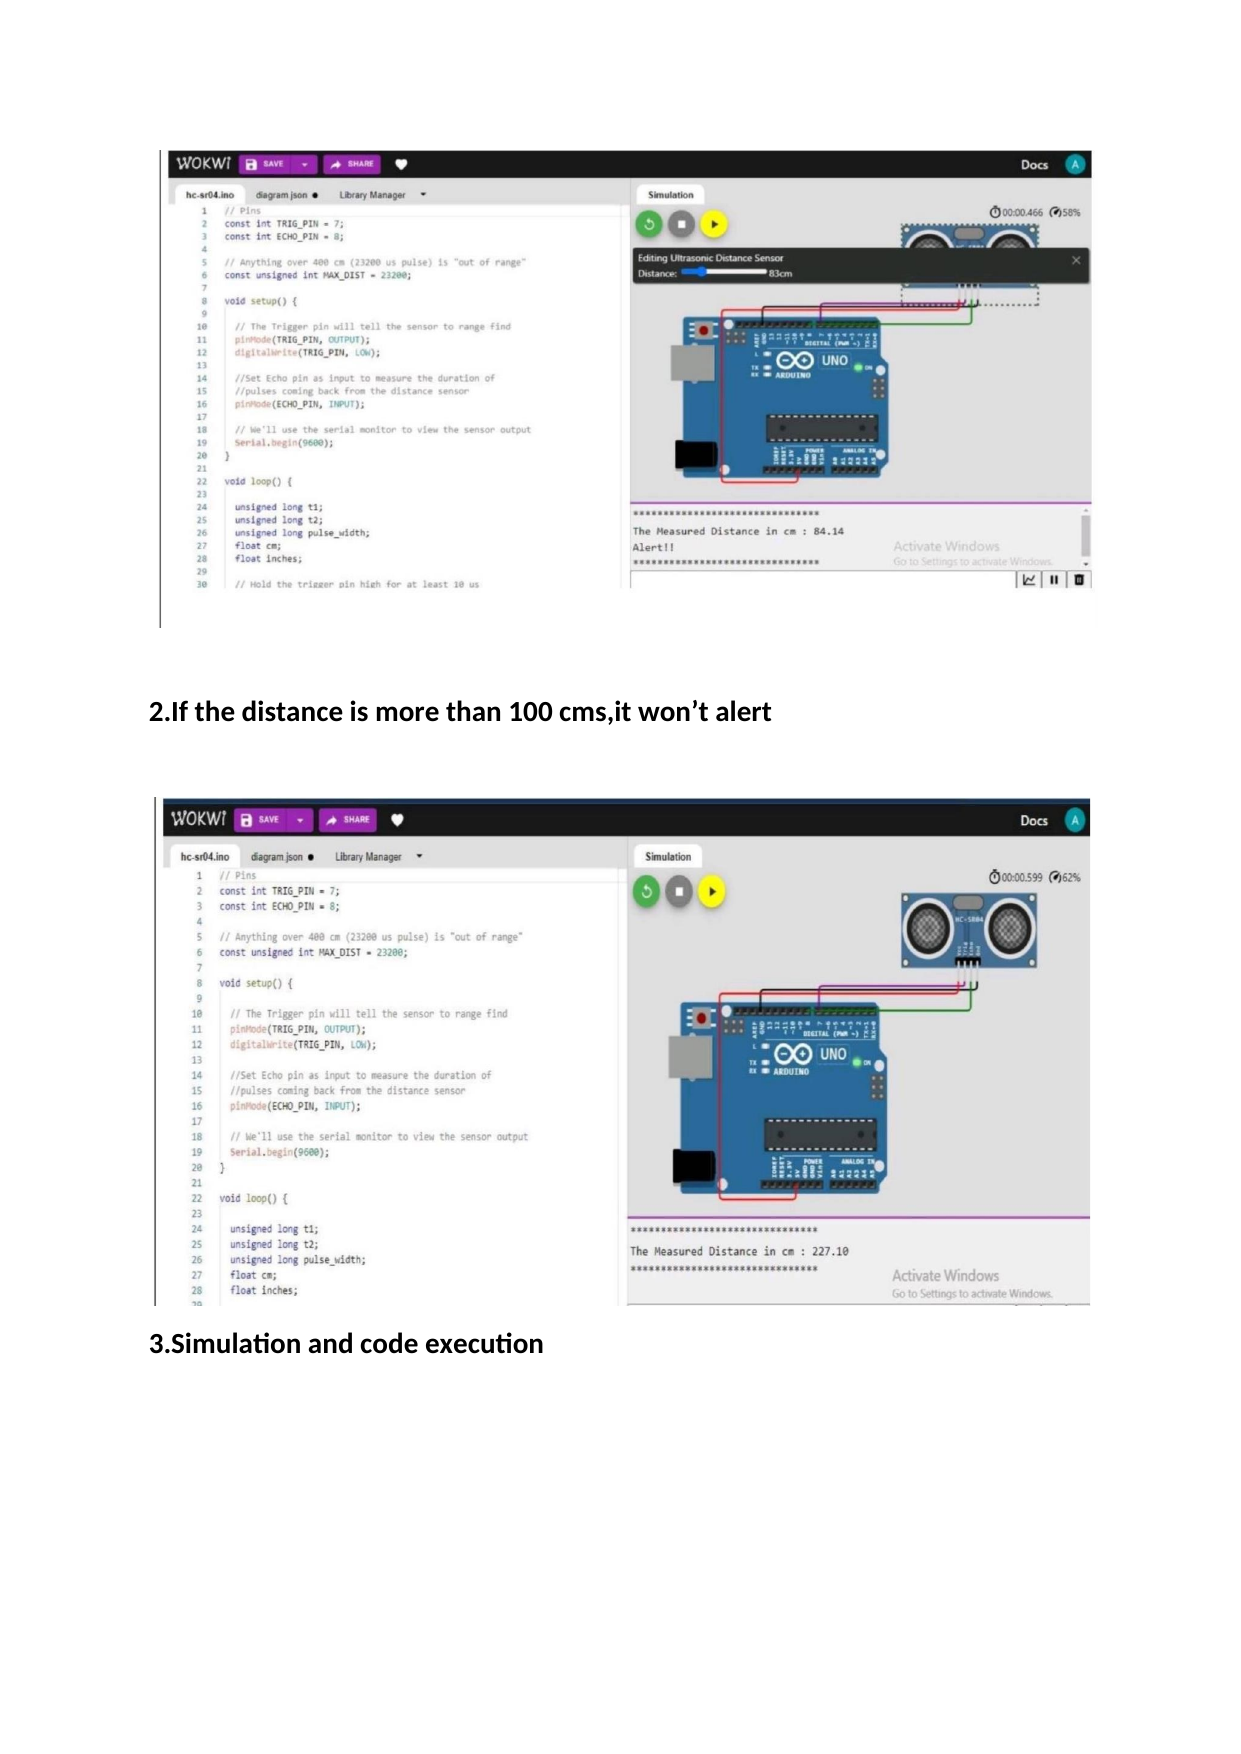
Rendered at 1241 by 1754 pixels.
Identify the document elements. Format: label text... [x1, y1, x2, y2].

picture [157, 150, 1098, 628]
text 3.Simulation and code execution [148, 1325, 1085, 1361]
picture [150, 797, 1091, 1306]
text 2.If the distance is more than 100 cms,it won’t alert [148, 693, 1085, 729]
